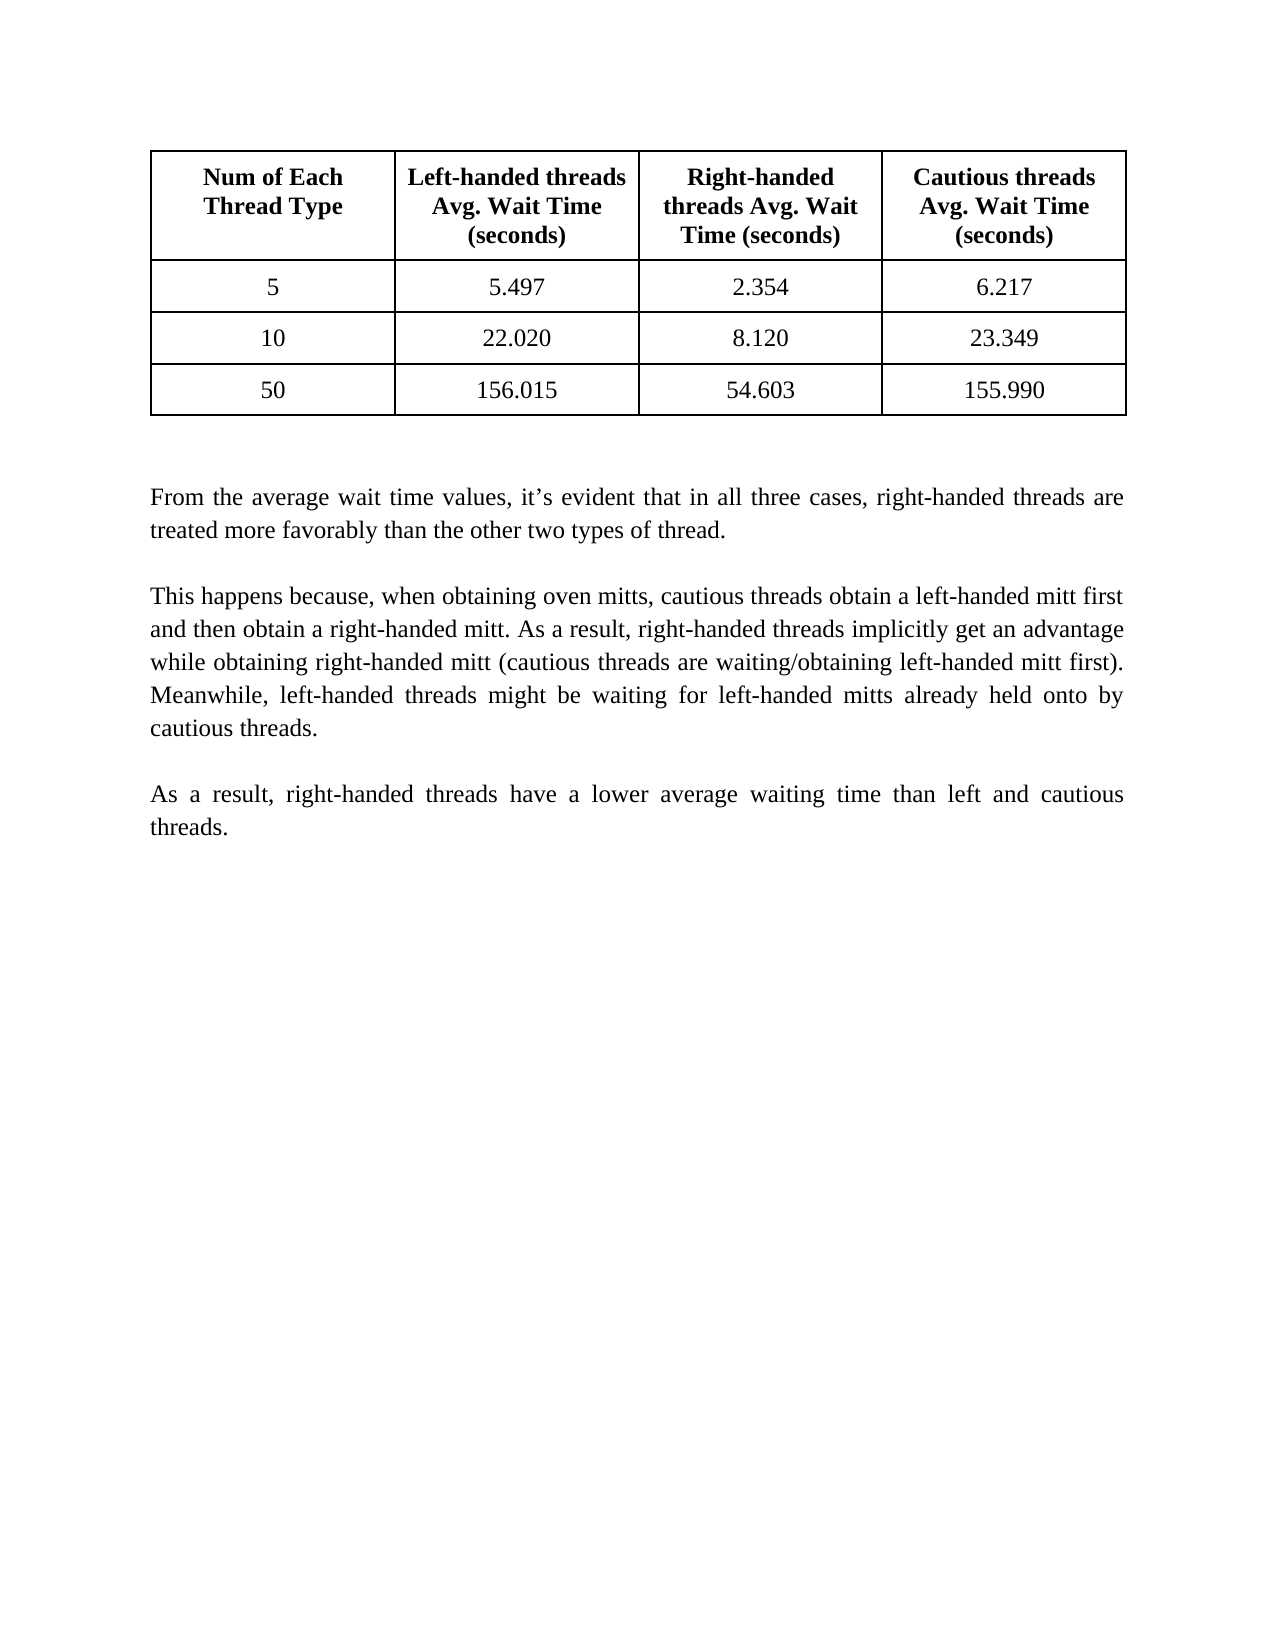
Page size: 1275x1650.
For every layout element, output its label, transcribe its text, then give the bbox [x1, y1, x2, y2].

table_cell 2.354 [640, 261, 881, 311]
table_header Num of Each Thread Type [152, 152, 394, 259]
table_cell 8.120 [640, 313, 881, 362]
table_cell 10 [152, 313, 394, 362]
text From the average wait time values, it’s evident that in all three cases, right-handed threads are treated more favorably than the other two types of thread. [150, 482, 1125, 544]
table_header Right-handed threads Avg. Wait Time (seconds) [640, 152, 881, 259]
text This happens because, when obtaining oven mitts, cautious threads obtain a left-handed mitt first and then obtain a right-handed mitt. As a result, right-handed threads implicitly get an advantage while obtaining right-handed mitt (cautious threads are waiting/obtaining left-handed mitt first). Meanwhile, left-handed threads might be waiting for left-handed mitts already held onto by cautious threads. [150, 581, 1125, 742]
table_cell 50 [152, 365, 394, 414]
table_cell 156.015 [396, 365, 638, 414]
table_cell 23.349 [883, 313, 1125, 362]
table_header Left-handed threads Avg. Wait Time (seconds) [396, 152, 638, 259]
table_header Cautious threads Avg. Wait Time (seconds) [883, 152, 1125, 259]
table_cell 5 [152, 261, 394, 311]
table_cell 6.217 [883, 261, 1125, 311]
table_cell 54.603 [640, 365, 881, 414]
table_cell 5.497 [396, 261, 638, 311]
table_cell 155.990 [883, 365, 1125, 414]
text As a result, right-handed threads have a lower average waiting time than left and cautious threads. [150, 779, 1125, 841]
table_cell 22.020 [396, 313, 638, 362]
